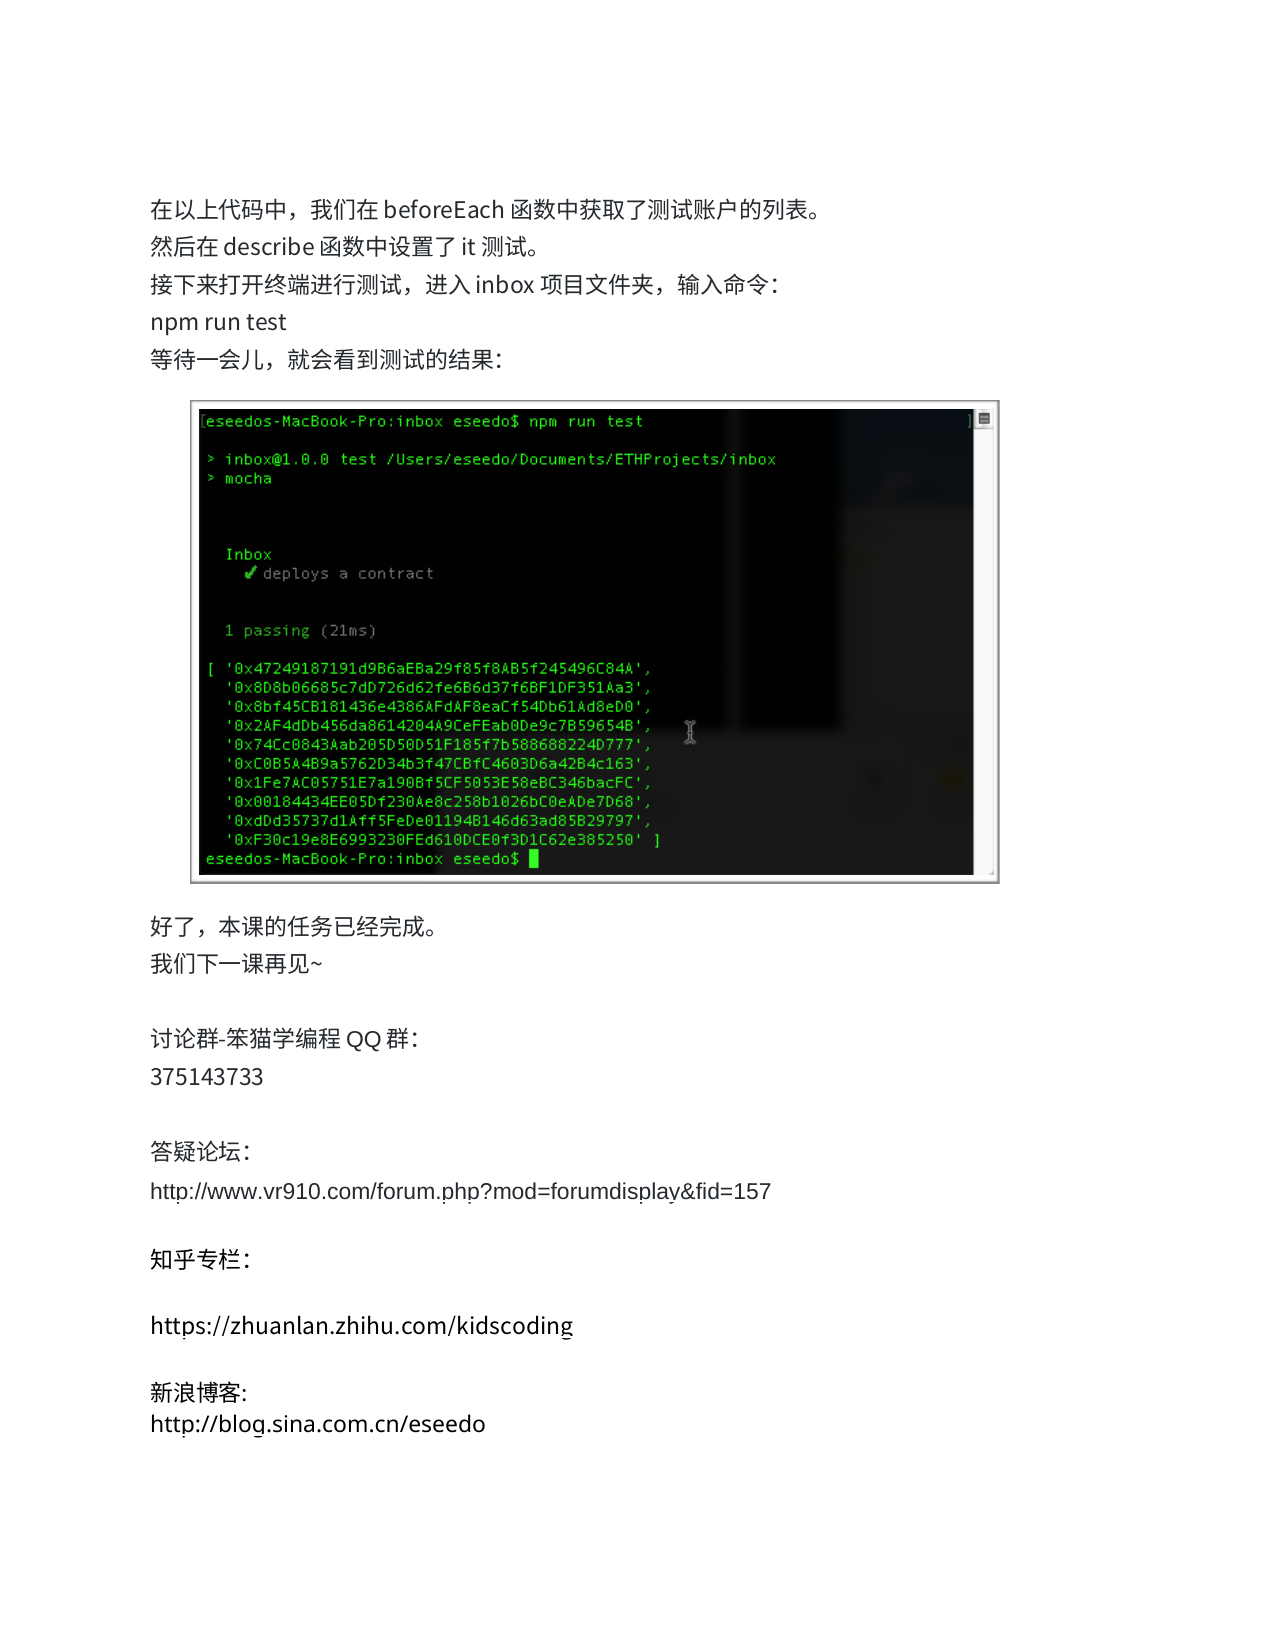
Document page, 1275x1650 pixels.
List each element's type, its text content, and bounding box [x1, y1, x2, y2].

text 我们下一课再见~ [150, 942, 1125, 979]
text 知乎专栏： [150, 1242, 1125, 1275]
text 然后在describe函数中设置了it测试。 [150, 225, 1125, 262]
text 接下来打开终端进行测试，进入inbox项目文件夹，输入命令： [150, 262, 1125, 300]
text 讨论群-笨猫学编程QQ群： [150, 1017, 1125, 1054]
text https://zhuanlan.zhihu.com/kidscoding [150, 1308, 1125, 1341]
text 在以上代码中，我们在beforeEach函数中获取了测试账户的列表。 [150, 187, 1125, 225]
text 等待一会儿，就会看到测试的结果： [150, 337, 1125, 375]
text 答疑论坛： [150, 1129, 1125, 1167]
text 375143733 [150, 1054, 1125, 1092]
text http://www.vr910.com/forum.php?mod=forumdisplay&fid=157 [150, 1167, 1125, 1204]
text npm run test [150, 300, 1125, 337]
picture [190, 400, 1002, 884]
text 新浪博客: [150, 1374, 1125, 1408]
text http://blog.sina.com.cn/eseedo [150, 1408, 1125, 1439]
